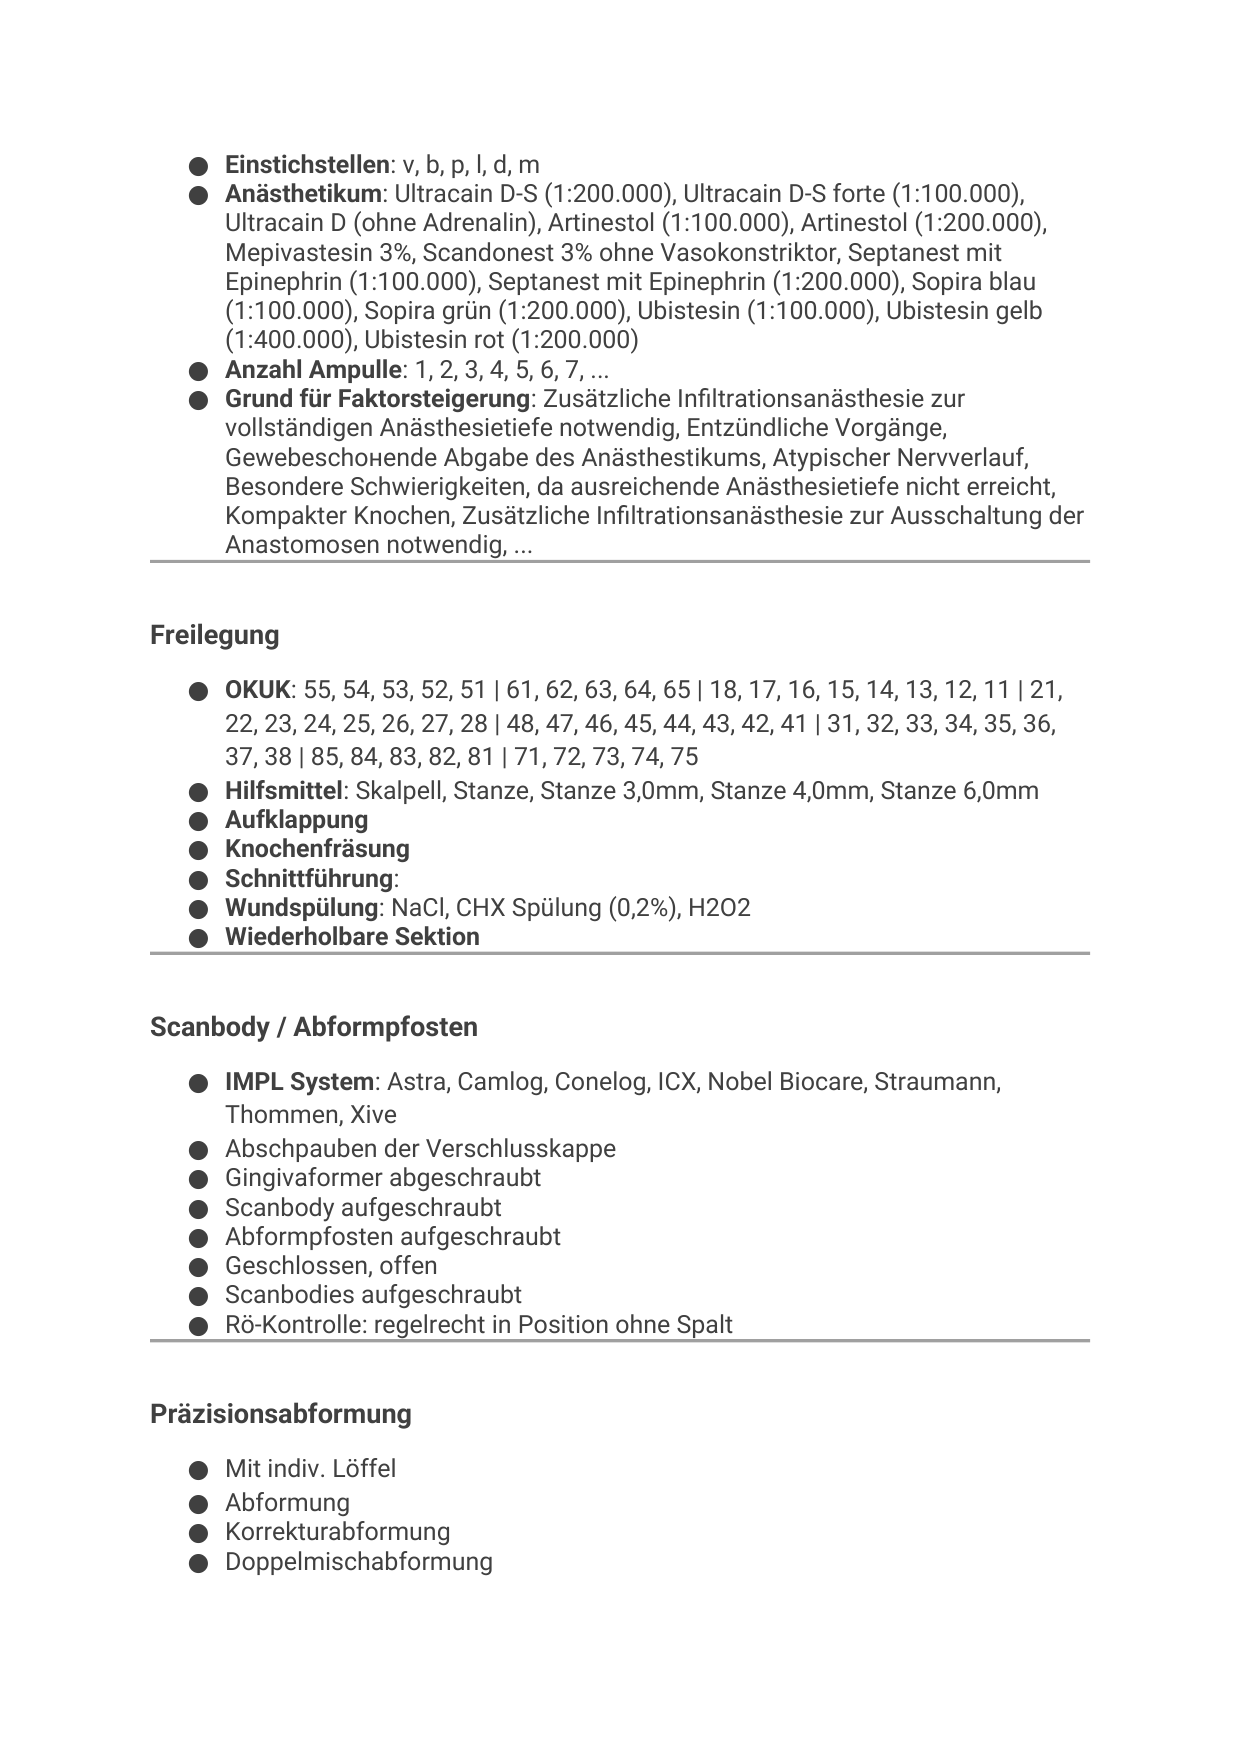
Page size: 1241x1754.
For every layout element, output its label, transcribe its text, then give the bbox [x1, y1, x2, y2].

list Knochenfräsung [187, 834, 1090, 864]
subtitle Scanbody / Abformpfosten [150, 1011, 1090, 1043]
list Doppelmischabformung [187, 1547, 1090, 1576]
list IMPL System: Astra, Camlog, Conelog, ICX, Nobel Biocare, Straumann, Thommen, Xive [187, 1067, 1090, 1130]
list Einstichstellen: v, b, p, l, d, m [187, 150, 1090, 179]
list Wiederholbare Sektion [187, 922, 1090, 951]
list Hilfsmittel: Skalpell, Stanze, Stanze 3,0mm, Stanze 4,0mm, Stanze 6,0mm [187, 776, 1090, 805]
list Grund für Faktorsteigerung: Zusätzliche Infiltrationsanästhesie zur vollständigen Anästhesietiefe notwendig, Entzündliche Vorgänge, Gewebeschонende Abgabe des Anästhestikums, Atypischer Nervverlauf, Besondere Schwierigkeiten, da ausreichende Anästhesietiefе nicht erreicht, Kompakter Knochen, Zusätzliche Infiltrationsanästhesie zur Ausschaltung der Anastomosen notwendig, ... [187, 384, 1090, 559]
subtitle Präzisionsabformung [150, 1398, 1090, 1430]
list Anzahl Ampulle: 1, 2, 3, 4, 5, 6, 7, ... [187, 355, 1090, 384]
list Abformpfosten aufgeschraubt [187, 1222, 1090, 1251]
list Rö-Kontrolle: regelrecht in Position ohne Spalt [187, 1310, 1090, 1339]
list Mit indiv. Löffel [187, 1454, 1090, 1484]
list Schnittführung: [187, 864, 1090, 893]
list Anästhetikum: Ultracain D-S (1:200.000), Ultracain D-S forte (1:100.000), Ultracain D (ohne Adrenalin), Artinestol (1:100.000), Artinestol (1:200.000), Mepivastesin 3%, Scandonest 3% ohne Vasokonstriktor, Septanest mit Epinephrin (1:100.000), Septanest mit Epinephrin (1:200.000), Sopira blau (1:100.000), Sopira grün (1:200.000), Ubistesin (1:100.000), Ubistesin gelb (1:400.000), Ubistesin rot (1:200.000) [187, 179, 1090, 355]
list Gingivaformer abgeschraubt [187, 1163, 1090, 1193]
list Aufklappung [187, 805, 1090, 834]
list Wundspülung: NaCl, CHX Spülung (0,2%), H2O2 [187, 893, 1090, 922]
subtitle Freilegung [150, 619, 1090, 651]
list Abformung [187, 1488, 1090, 1517]
list Abschраuben der Verschlusskappe [187, 1134, 1090, 1163]
list Geschlossen, offen [187, 1251, 1090, 1281]
list Scanbody aufgeschraubt [187, 1193, 1090, 1222]
list Korrekturabformung [187, 1517, 1090, 1547]
list OKUK: 55, 54, 53, 52, 51 | 61, 62, 63, 64, 65 | 18, 17, 16, 15, 14, 13, 12, 11 | 21, 22, 23, 24, 25, 26, 27, 28 | 48, 47, 46, 45, 44, 43, 42, 41 | 31, 32, 33, 34, 35, 36, 37, 38 | 85, 84, 83, 82, 81 | 71, 72, 73, 74, 75 [187, 675, 1090, 772]
list Scanbodies aufgeschraubt [187, 1281, 1090, 1310]
